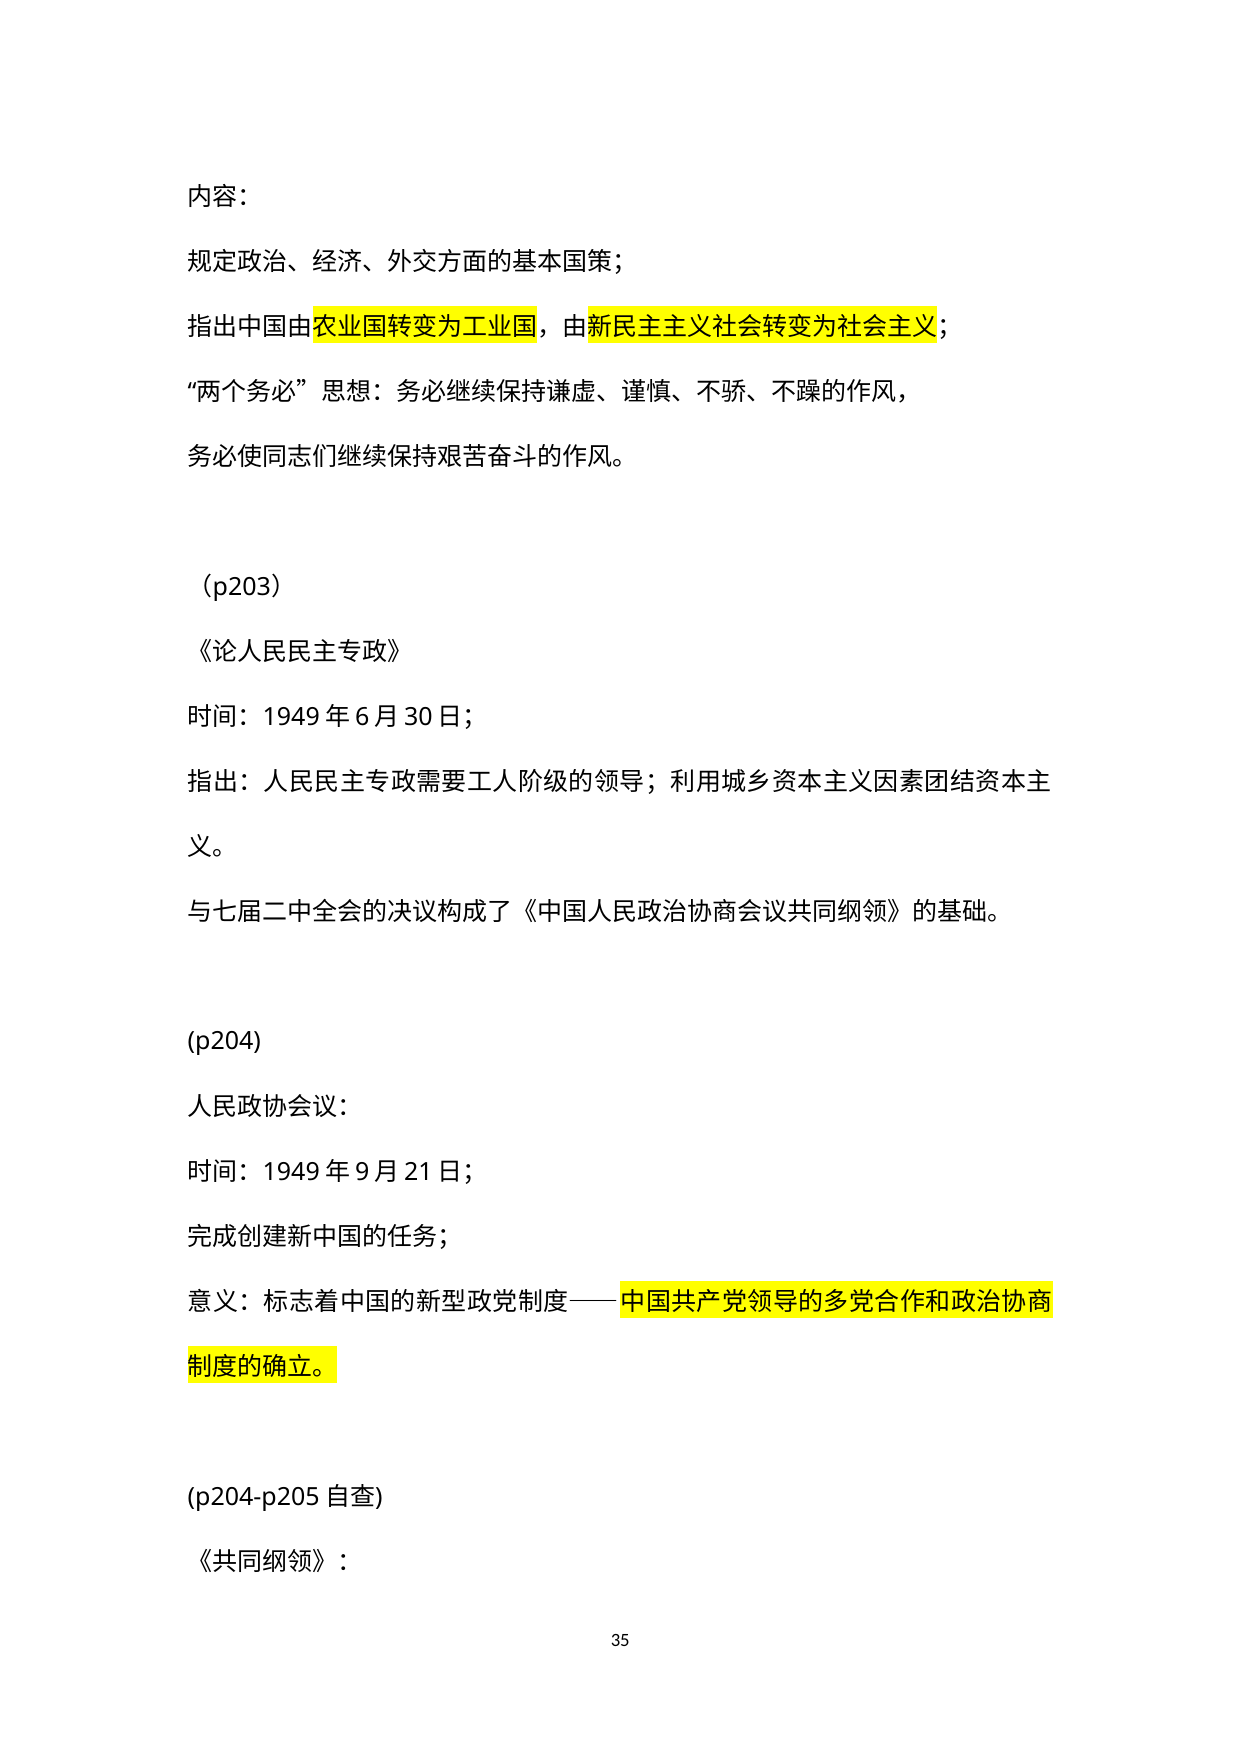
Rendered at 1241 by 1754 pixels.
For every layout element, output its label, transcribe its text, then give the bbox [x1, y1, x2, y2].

text 意义：标志着中国的新型政党制度——中国共产党领导的多党合作和政治协商制度的确立。 [187, 1267, 1053, 1397]
text 完成创建新中国的任务； [187, 1202, 1053, 1267]
text 规定政治、经济、外交方面的基本国策； [187, 227, 1053, 292]
text 与七届二中全会的决议构成了《中国人民政治协商会议共同纲领》的基础。 [187, 877, 1053, 942]
text 务必使同志们继续保持艰苦奋斗的作风。 [187, 422, 1053, 487]
text 指出中国由农业国转变为工业国，由新民主主义社会转变为社会主义； [187, 292, 1053, 357]
text 《共同纲领》： [187, 1527, 1053, 1592]
text 指出：人民民主专政需要工人阶级的领导；利用城乡资本主义因素团结资本主义。 [187, 747, 1053, 877]
text 内容： [187, 162, 1053, 227]
text (p204-p205自查) [187, 1462, 1053, 1527]
text 人民政协会议： [187, 1072, 1053, 1137]
text 时间：1949年6月30日； [187, 682, 1053, 747]
text 《论人民民主专政》 [187, 617, 1053, 682]
text （p203） [187, 552, 1053, 617]
text 时间：1949年9月21日； [187, 1137, 1053, 1202]
text “两个务必”思想：务必继续保持谦虚、谨慎、不骄、不躁的作风， [187, 357, 1053, 422]
text (p204) [187, 1007, 1053, 1072]
